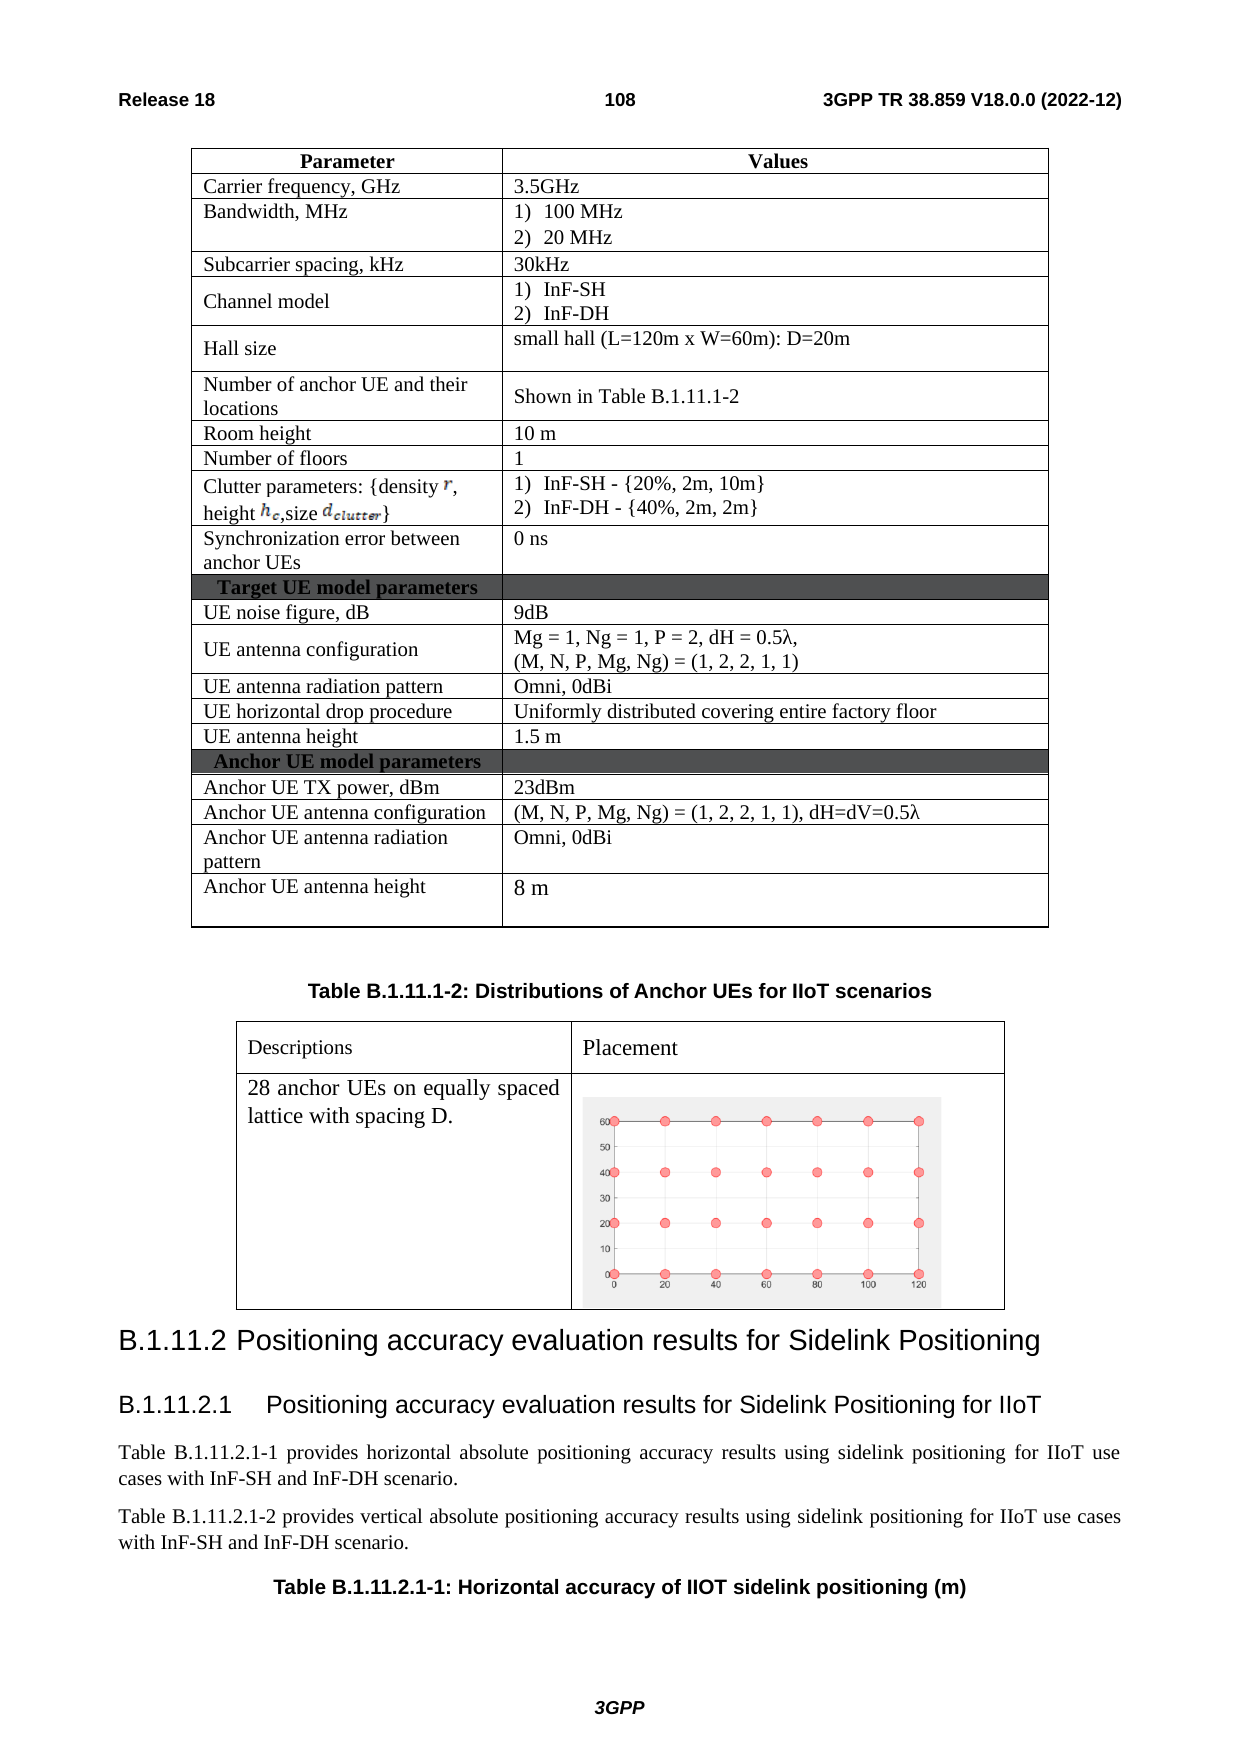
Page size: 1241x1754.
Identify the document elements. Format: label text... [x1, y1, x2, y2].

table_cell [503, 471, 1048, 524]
text Table B.1.11.2.1-1: Horizontal accuracy of IIOT sidelink positioning (m) [118, 1575, 1122, 1599]
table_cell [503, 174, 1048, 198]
picture [582, 1097, 942, 1308]
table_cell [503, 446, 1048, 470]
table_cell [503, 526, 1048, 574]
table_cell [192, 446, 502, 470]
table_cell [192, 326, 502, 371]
text B.1.11.2 Positioning accuracy evaluation results for Sidelink Positioning [118, 1323, 1122, 1356]
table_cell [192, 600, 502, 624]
text Table B.1.11.1-2: Distributions of Anchor UEs for IIoT scenarios [118, 978, 1122, 1002]
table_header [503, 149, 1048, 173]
text B.1.11.2.1 Positioning accuracy evaluation results for Sidelink Positioning for IIoT [118, 1390, 1122, 1419]
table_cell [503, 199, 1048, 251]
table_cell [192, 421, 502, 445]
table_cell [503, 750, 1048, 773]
picture [322, 497, 382, 520]
picture [443, 471, 453, 494]
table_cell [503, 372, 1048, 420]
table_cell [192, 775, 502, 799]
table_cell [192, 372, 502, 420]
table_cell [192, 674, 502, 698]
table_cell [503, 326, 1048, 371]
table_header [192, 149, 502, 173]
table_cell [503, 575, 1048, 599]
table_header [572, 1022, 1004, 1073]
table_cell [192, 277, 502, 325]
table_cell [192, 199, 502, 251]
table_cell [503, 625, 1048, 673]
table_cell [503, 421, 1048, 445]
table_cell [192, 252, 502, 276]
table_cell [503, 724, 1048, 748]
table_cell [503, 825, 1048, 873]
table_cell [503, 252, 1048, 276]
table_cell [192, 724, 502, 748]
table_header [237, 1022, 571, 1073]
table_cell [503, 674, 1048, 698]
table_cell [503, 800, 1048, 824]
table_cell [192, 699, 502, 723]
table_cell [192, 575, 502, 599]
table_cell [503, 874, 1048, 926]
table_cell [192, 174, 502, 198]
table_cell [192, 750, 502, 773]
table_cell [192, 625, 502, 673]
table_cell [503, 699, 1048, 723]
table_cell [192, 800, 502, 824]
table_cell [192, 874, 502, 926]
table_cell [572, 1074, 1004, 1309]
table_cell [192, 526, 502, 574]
text Table B.1.11.2.1-1 provides horizontal absolute positioning accuracy results using sidelink positioning for IIoT use cases with InF-SH and InF-DH scenario. [118, 1440, 1122, 1490]
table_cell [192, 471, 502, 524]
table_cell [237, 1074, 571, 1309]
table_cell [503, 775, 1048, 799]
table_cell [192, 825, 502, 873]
text Table B.1.11.2.1-2 provides vertical absolute positioning accuracy results using sidelink positioning for IIoT use cases with InF-SH and InF-DH scenario. [118, 1504, 1122, 1554]
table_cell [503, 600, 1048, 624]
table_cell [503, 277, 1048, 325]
picture [260, 497, 280, 520]
